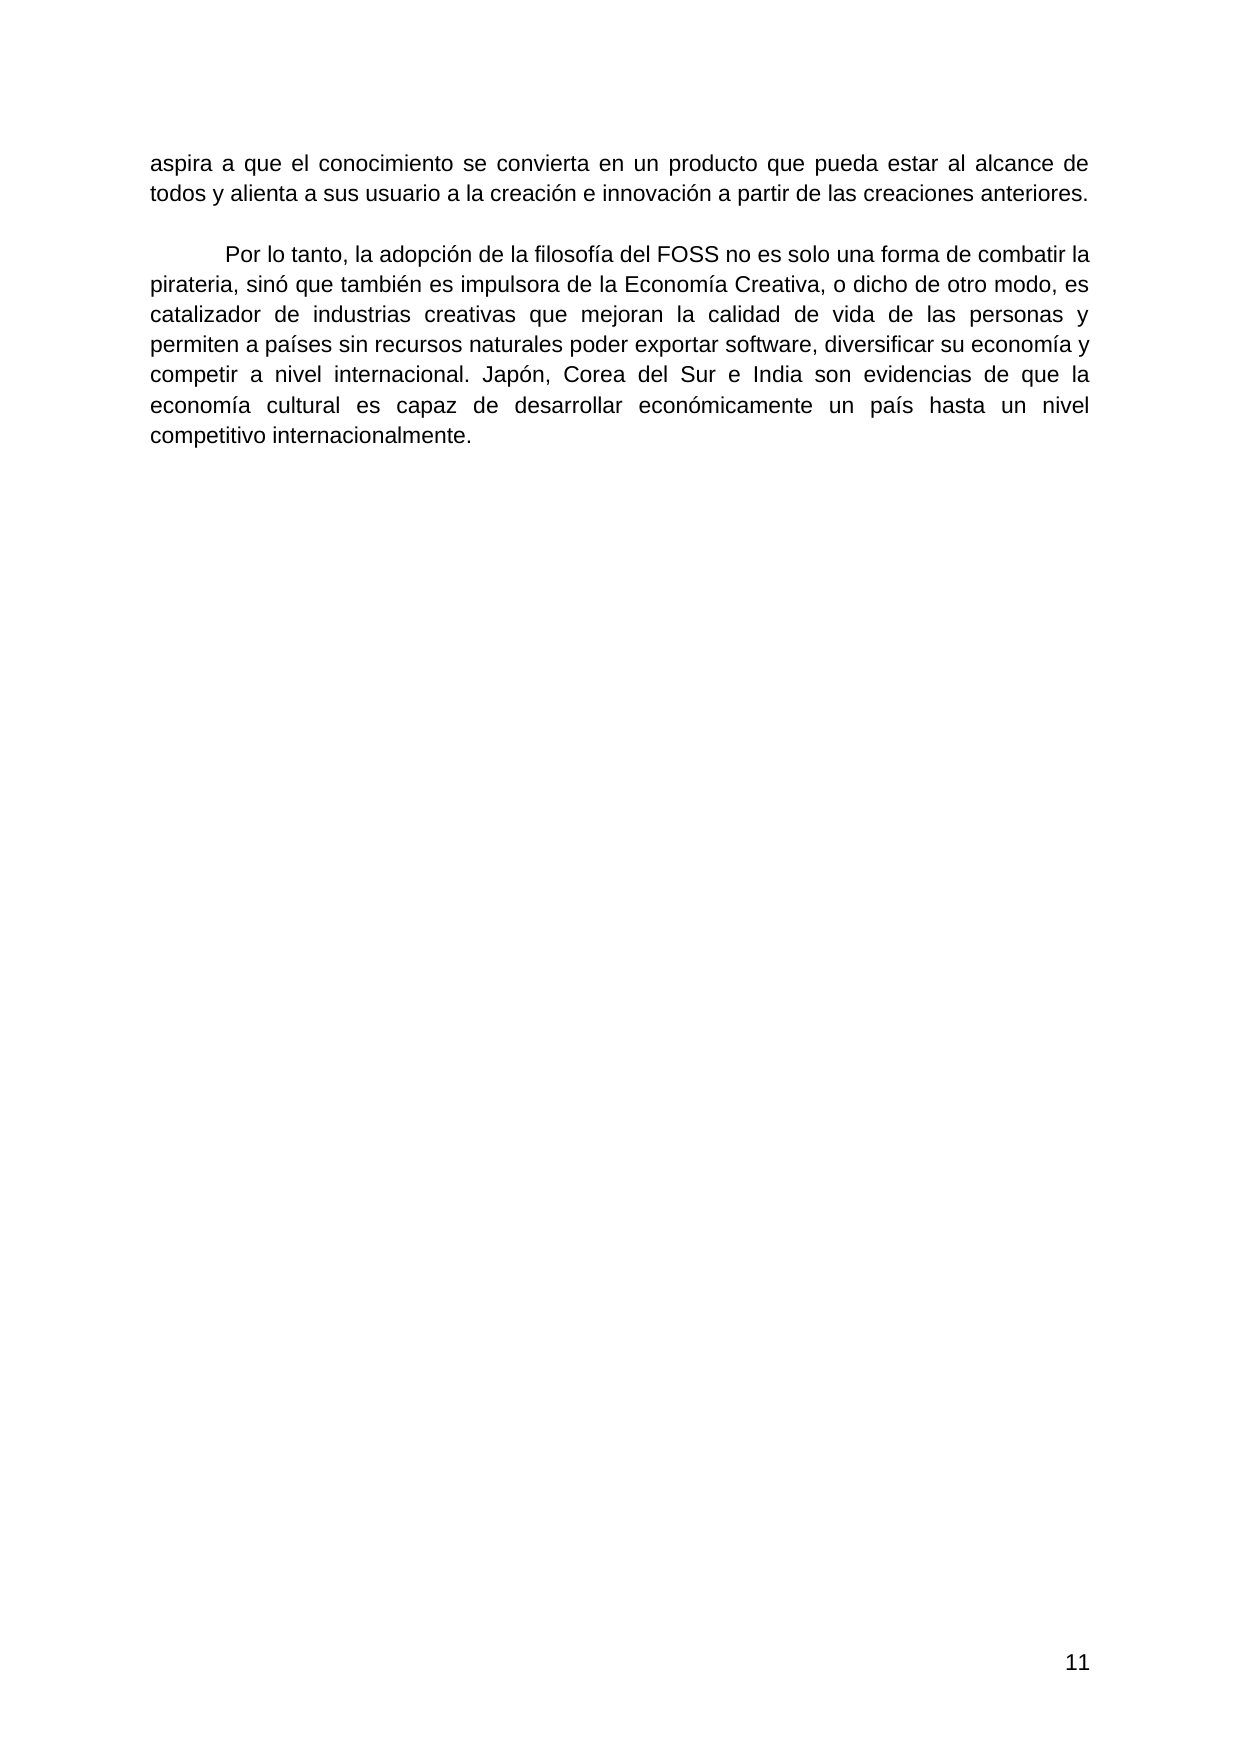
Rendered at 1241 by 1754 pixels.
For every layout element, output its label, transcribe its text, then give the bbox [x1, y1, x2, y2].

text Por lo tanto, la adopción de la filosofía del FOSS no es solo una forma de combatir la pirateria, sinó que también es impulsora de la Economía Creativa, o dicho de otro modo, es catalizador de industrias creativas que mejoran la calidad de vida de las personas y permiten a países sin recursos naturales poder exportar software, diversificar su economía y competir a nivel internacional. Japón, Corea del Sur e India son evidencias de que la economía cultural es capaz de desarrollar económicamente un país hasta un nivel competitivo internacionalmente. [150, 241, 1090, 448]
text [150, 150, 1090, 207]
